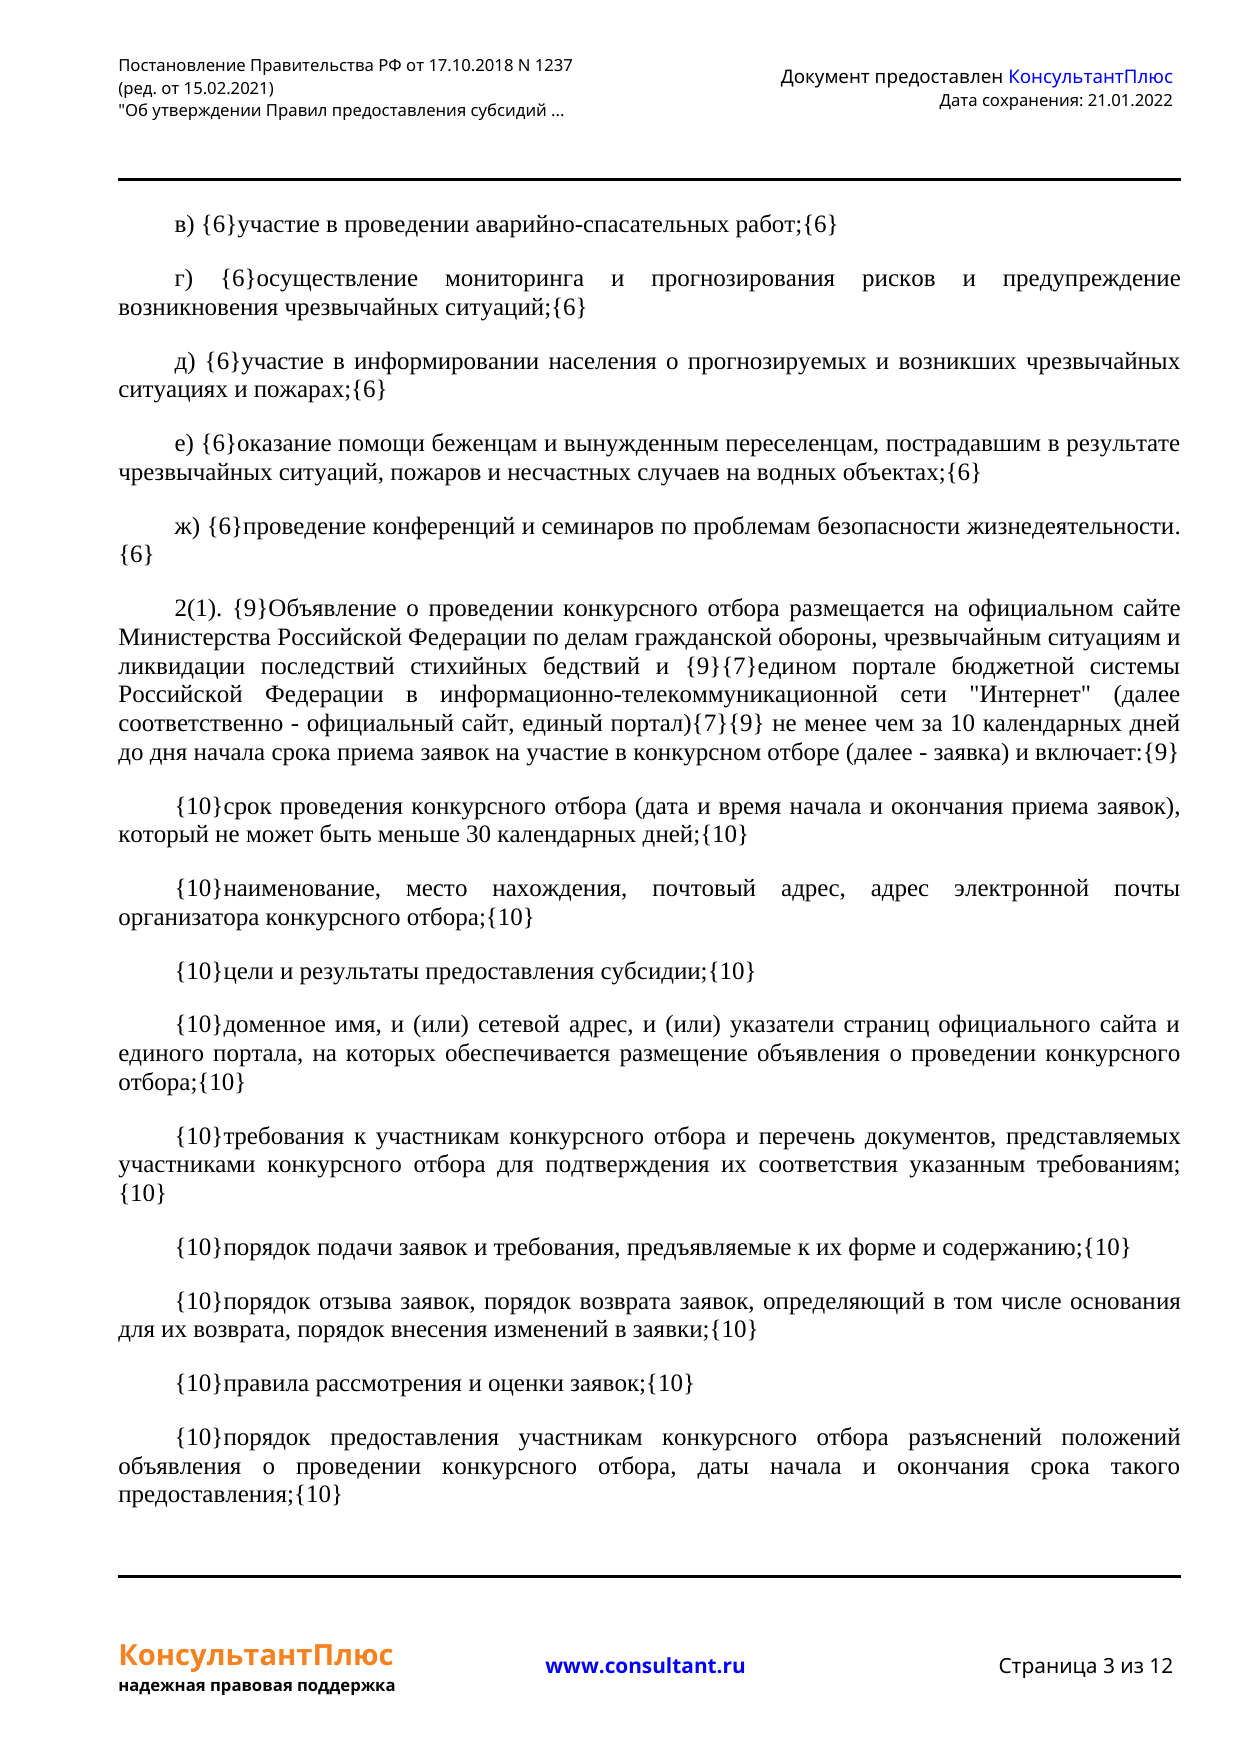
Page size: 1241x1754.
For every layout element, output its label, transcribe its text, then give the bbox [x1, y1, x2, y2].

text д) {6}участие в информировании населения о прогнозируемых и возникших чрезвычайных ситуациях и пожарах;{6} [118, 346, 1181, 403]
text {10}доменное имя, и (или) сетевой адрес, и (или) указатели страниц официального сайта и единого портала, на которых обеспечивается размещение объявления о проведении конкурсного отбора;{10} [118, 1009, 1181, 1096]
text {10}требования к участникам конкурсного отбора и перечень документов, представляемых участниками конкурсного отбора для подтверждения их соответствия указанным требованиям;{10} [118, 1121, 1181, 1207]
text {10}цели и результаты предоставления субсидии;{10} [118, 956, 1181, 984]
text 2(1). {9}Объявление о проведении конкурсного отбора размещается на официальном сайте Министерства Российской Федерации по делам гражданской обороны, чрезвычайным ситуациям и ликвидации последствий стихийных бедствий и {9}{7}едином портале бюджетной системы Российской Федерации в информационно-телекоммуникационной сети "Интернет" (далее соответственно - официальный сайт, единый портал){7}{9} не менее чем за 10 календарных дней до дня начала срока приема заявок на участие в конкурсном отборе (далее - заявка) и включает:{9} [118, 593, 1181, 766]
text {10}наименование, место нахождения, почтовый адрес, адрес электронной почты организатора конкурсного отбора;{10} [118, 873, 1181, 931]
text {10}порядок отзыва заявок, порядок возврата заявок, определяющий в том числе основания для их возврата, порядок внесения изменений в заявки;{10} [118, 1286, 1181, 1343]
text ж) {6}проведение конференций и семинаров по проблемам безопасности жизнедеятельности.{6} [118, 511, 1181, 568]
text {10}порядок предоставления участникам конкурсного отбора разъяснений положений объявления о проведении конкурсного отбора, даты начала и окончания срока такого предоставления;{10} [118, 1422, 1181, 1508]
text г) {6}осуществление мониторинга и прогнозирования рисков и предупреждение возникновения чрезвычайных ситуаций;{6} [118, 263, 1181, 321]
text е) {6}оказание помощи беженцам и вынужденным переселенцам, пострадавшим в результате чрезвычайных ситуаций, пожаров и несчастных случаев на водных объектах;{6} [118, 428, 1181, 486]
text {10}правила рассмотрения и оценки заявок;{10} [118, 1368, 1181, 1397]
text {10}порядок подачи заявок и требования, предъявляемые к их форме и содержанию;{10} [118, 1232, 1181, 1261]
text в) {6}участие в проведении аварийно-спасательных работ;{6} [118, 209, 1181, 238]
text {10}срок проведения конкурсного отбора (дата и время начала и окончания приема заявок), который не может быть меньше 30 календарных дней;{10} [118, 791, 1181, 848]
